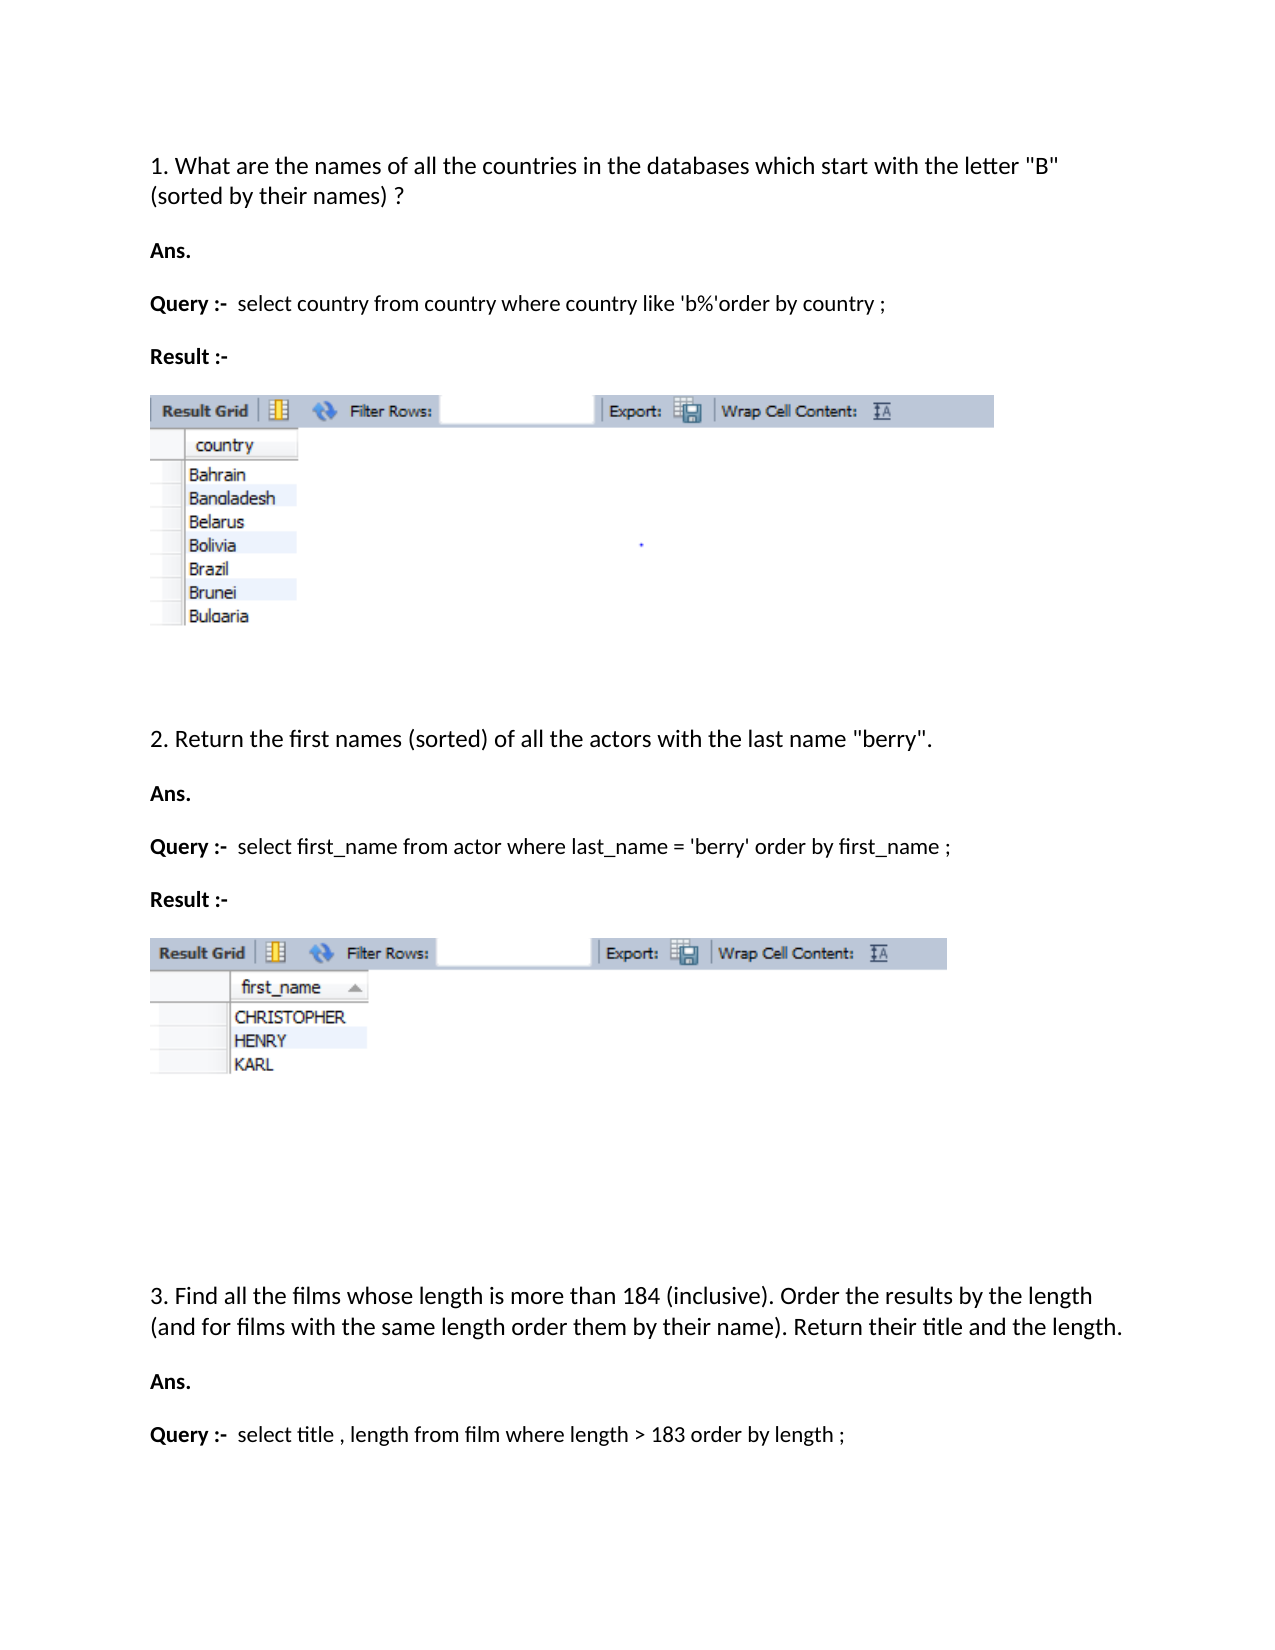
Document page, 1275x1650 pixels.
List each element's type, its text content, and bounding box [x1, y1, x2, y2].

text Result :- [150, 885, 1125, 913]
text Result :- [150, 342, 1125, 370]
text 1. What are the names of all the countries in the databases which start with the letter "B" [150, 150, 1125, 181]
picture [150, 938, 947, 1134]
text Ans. [150, 1367, 1125, 1395]
text 2. Return the first names (sorted) of all the actors with the last name "berry". [150, 723, 1125, 754]
text Query :- select country from country where country like 'b%'order by country ; [150, 289, 1125, 317]
text (and for films with the same length order them by their name). Return their title and the length. [150, 1311, 1125, 1341]
picture [150, 395, 994, 643]
text Ans. [150, 779, 1125, 807]
text Ans. [150, 236, 1125, 264]
text Query :- select first_name from actor where last_name = 'berry' order by first_name ; [150, 832, 1125, 860]
text (sorted by their names) ? [150, 181, 1125, 211]
text 3. Find all the films whose length is more than 184 (inclusive). Order the results by the length [150, 1280, 1125, 1311]
text Query :- select title , length from film where length > 183 order by length ; [150, 1420, 1125, 1448]
